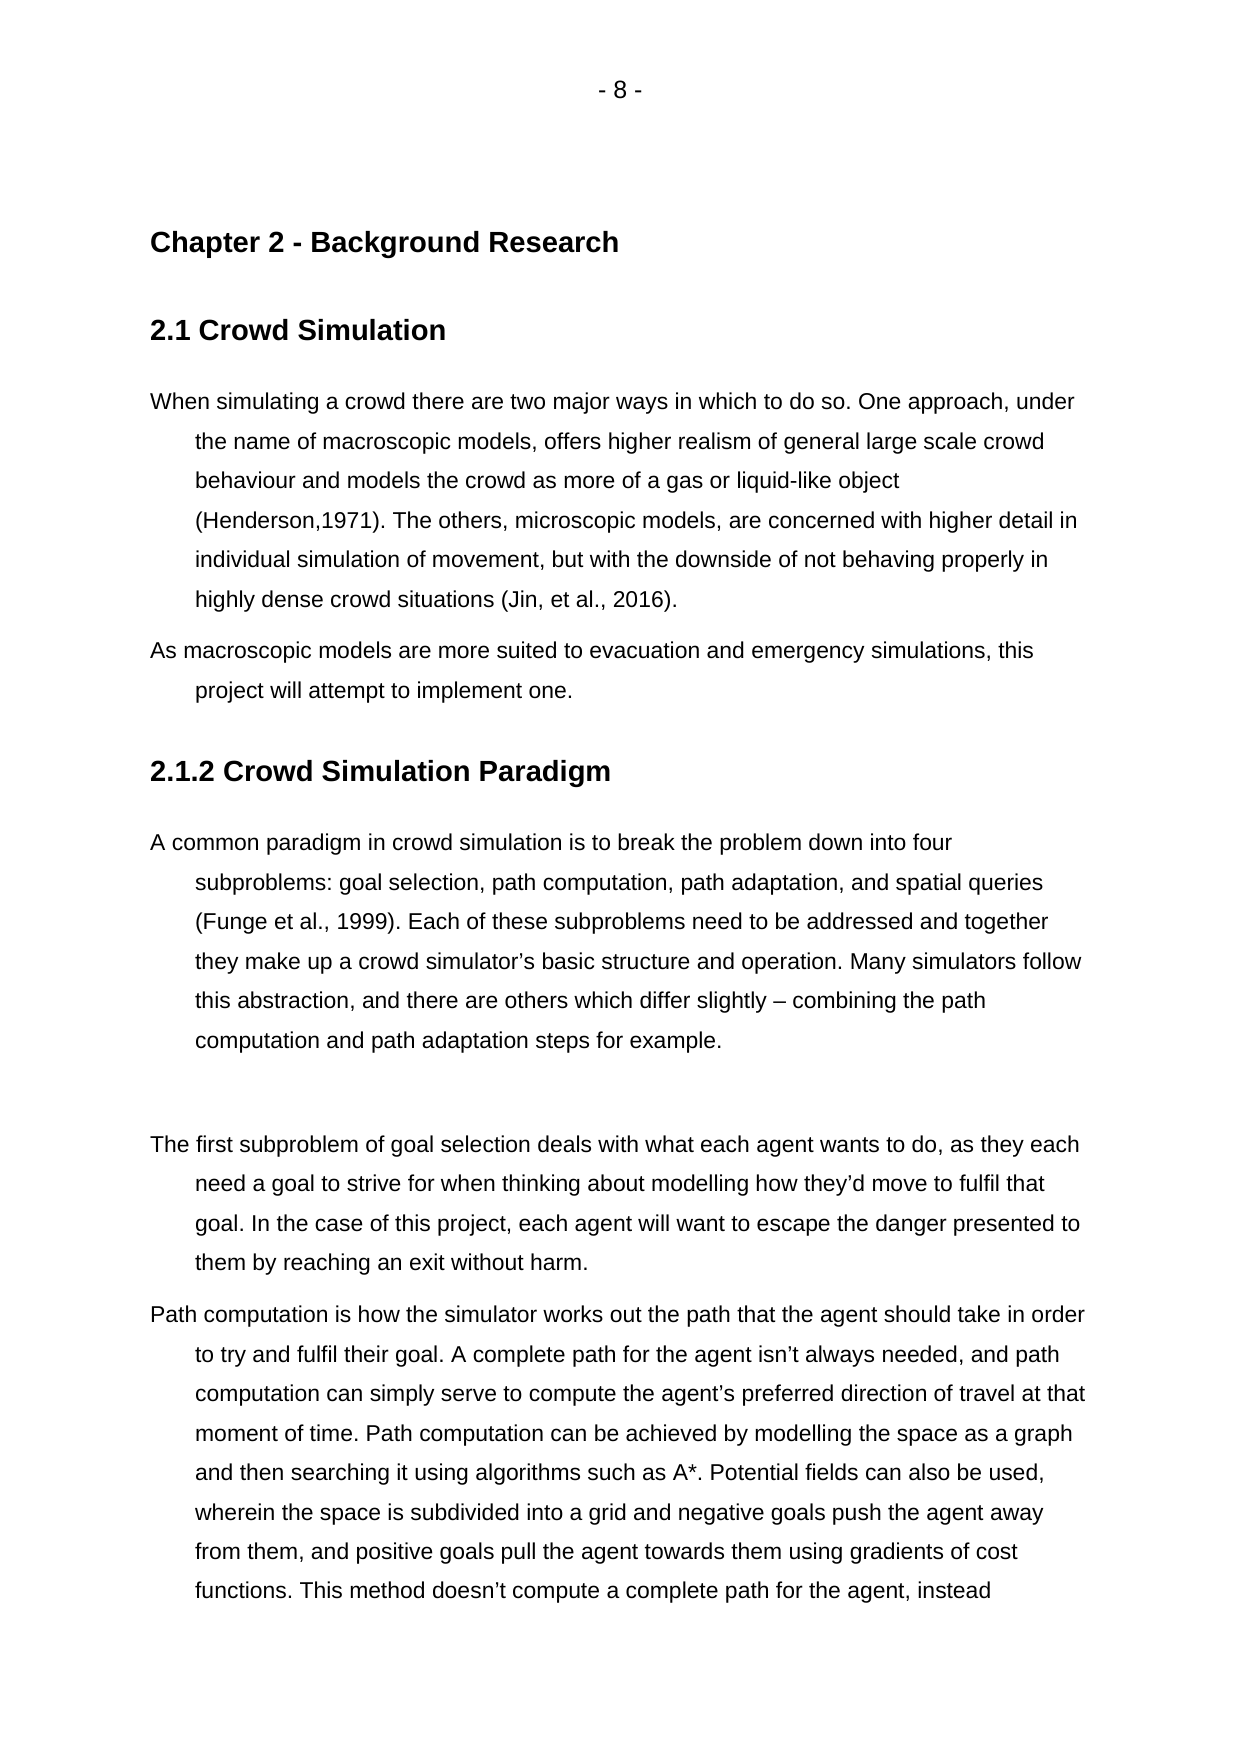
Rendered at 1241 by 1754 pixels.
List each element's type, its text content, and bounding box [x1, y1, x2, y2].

subtitle 2.1.2 Crowd Simulation Paradigm [150, 754, 1090, 787]
text When simulating a crowd there are two major ways in which to do so. One approach, under the name of macroscopic models, offers higher realism of general large scale crowd behaviour and models the crowd as more of a gas or liquid-like object (Henderson,1971). The others, microscopic models, are concerned with higher detail in individual simulation of movement, but with the downside of not behaving properly in highly dense crowd situations (Jin, et al., 2016). [150, 388, 1090, 612]
text As macroscopic models are more suited to evacuation and emergency simulations, this project will attempt to implement one. [150, 637, 1090, 703]
subtitle 2.1 Crowd Simulation [150, 313, 1090, 346]
text The first subproblem of goal selection deals with what each agent wants to do, as they each need a goal to strive for when thinking about modelling how they’d move to fulfil that goal. In the case of this project, each agent will want to escape the danger presented to them by reaching an exit without harm. [150, 1131, 1090, 1275]
subtitle Chapter 2 - Background Research [150, 225, 1090, 258]
text A common paradigm in crowd simulation is to break the problem down into four subproblems: goal selection, path computation, path adaptation, and spatial queries (Funge et al., 1999). Each of these subproblems need to be addressed and together they make up a crowd simulator’s basic structure and operation. Many simulators follow this abstraction, and there are others which differ slightly – combining the path computation and path adaptation steps for example. [150, 829, 1090, 1053]
